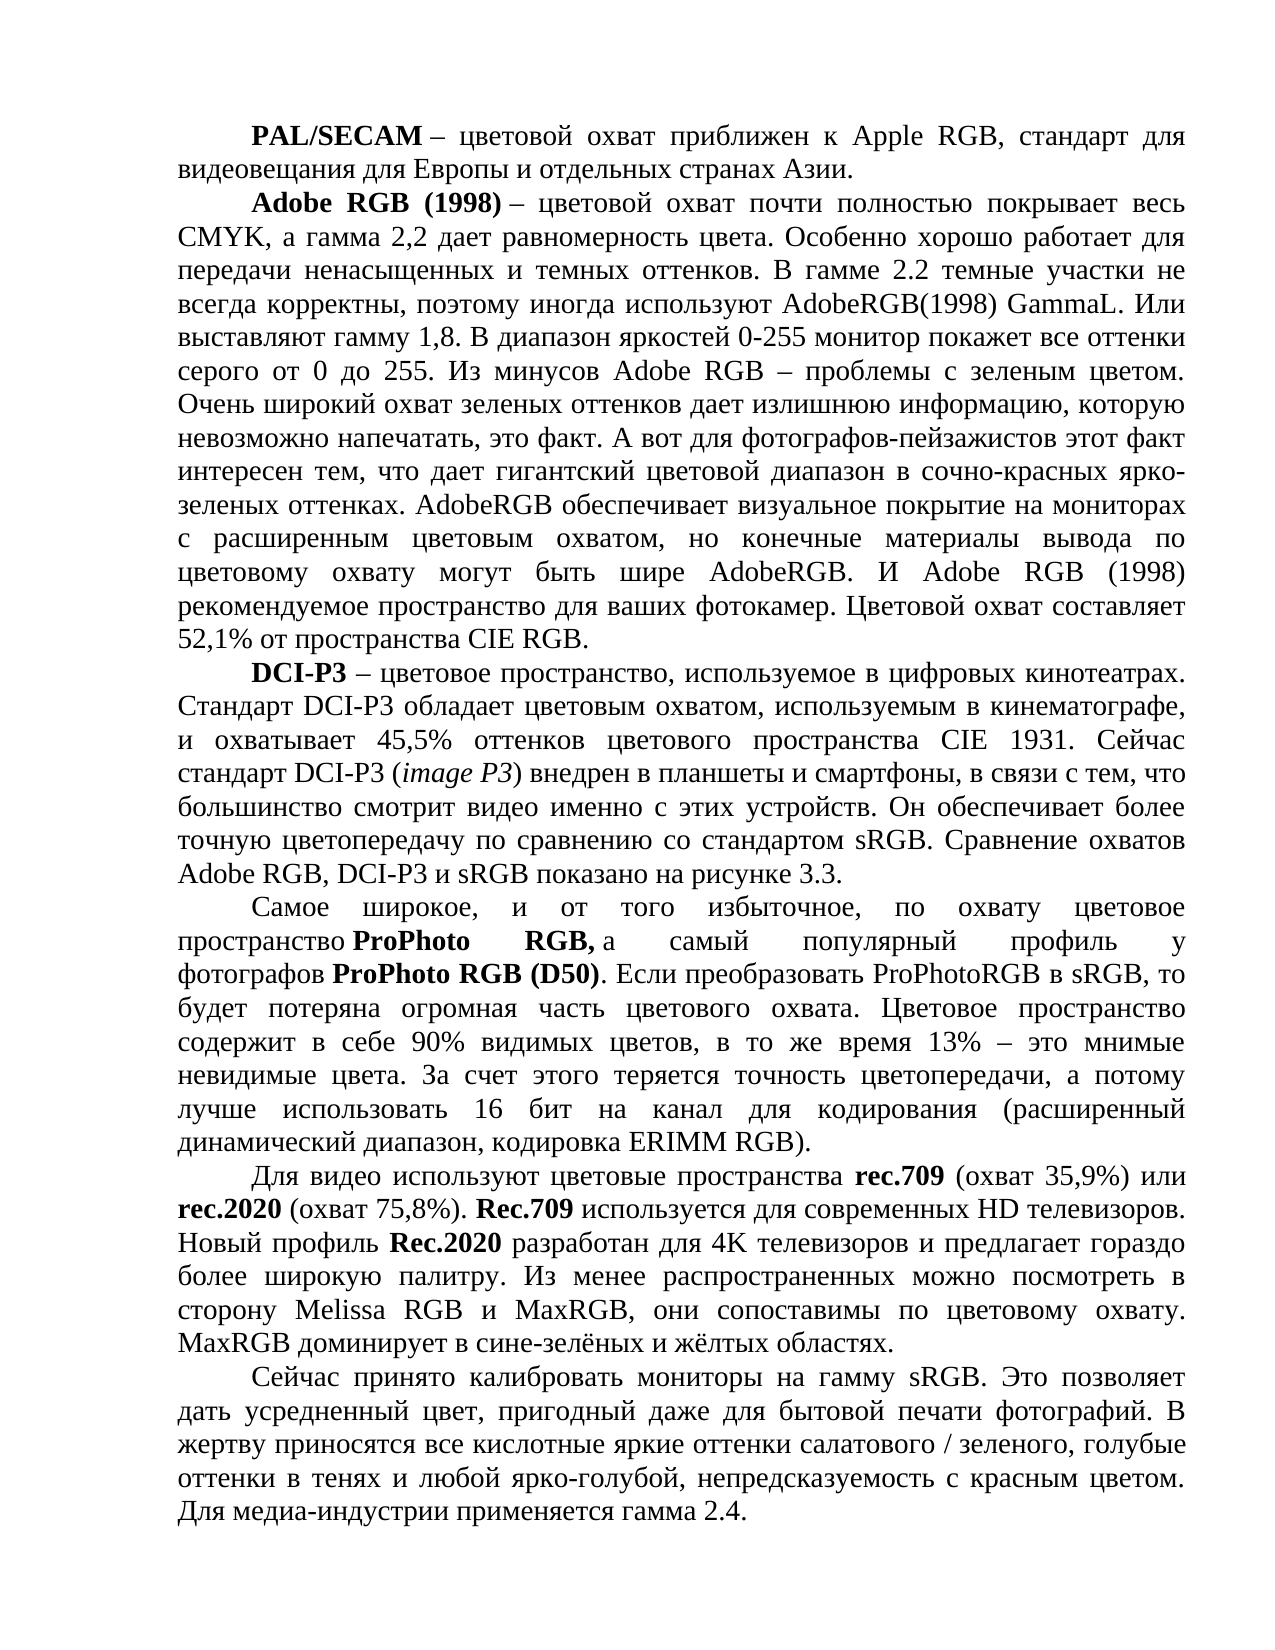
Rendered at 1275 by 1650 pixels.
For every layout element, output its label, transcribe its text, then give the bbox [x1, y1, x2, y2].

text PAL/SECAM – цветовой охват приближен к Apple RGB, стандарт для видеовещания для Европы и отдельных странах Азии. [177, 118, 1186, 185]
text Для видео используют цветовые пространства rec.709 (охват 35,9%) или rec.2020 (охват 75,8%). Rec.709 используется для современных HD телевизоров. Новый профиль Rec.2020 разработан для 4K телевизоров и предлагает гораздо более широкую палитру. Из менее распространенных можно посмотреть в сторону Melissa RGB и MaxRGB, они сопоставимы по цветовому охвату. MaxRGB доминирует в сине-зелёных и жёлтых областях. [177, 1158, 1186, 1359]
text DCI-P3 – цветовое пространство, используемое в цифровых кинотеатрах. Стандарт DCI-P3 обладает цветовым охватом, используемым в кинематографе, и охватывает 45,5% оттенков цветового пространства CIE 1931. Сейчас стандарт DCI-P3 (image P3) внедрен в планшеты и смартфоны, в связи с тем, что большинство смотрит видео именно с этих устройств. Он обеспечивает более точную цветопередачу по сравнению со стандартом sRGB. Сравнение охватов Adobe RGB, DCI-P3 и sRGB показано на рисунке 3.3. [177, 655, 1186, 889]
text Сейчас принято калибровать мониторы на гамму sRGB. Это позволяет дать усредненный цвет, пригодный даже для бытовой печати фотографий. В жертву приносятся все кислотные яркие оттенки салатового / зеленого, голубые оттенки в тенях и любой ярко-голубой, непредсказуемость с красным цветом. Для медиа-индустрии применяется гамма 2.4. [177, 1359, 1186, 1527]
text Самое широкое, и от того избыточное, по охвату цветовое пространство ProPhoto RGB, а самый популярный профиль у фотографов ProPhoto RGB (D50). Если преобразовать ProPhotoRGB в sRGB, то будет потеряна огромная часть цветового охвата. Цветовое пространство содержит в себе 90% видимых цветов, в то же время 13% – это мнимые невидимые цвета. За счет этого теряется точность цветопередачи, а потому лучше использовать 16 бит на канал для кодирования (расширенный динамический диапазон, кодировка ERIMM RGB). [177, 889, 1186, 1158]
text Adobe RGB (1998) – цветовой охват почти полностью покрывает весь CMYK, а гамма 2,2 дает равномерность цвета. Особенно хорошо работает для передачи ненасыщенных и темных оттенков. В гамме 2.2 темные участки не всегда корректны, поэтому иногда используют AdobeRGB(1998) GammaL. Или выставляют гамму 1,8. В диапазон яркостей 0-255 монитор покажет все оттенки серого от 0 до 255. Из минусов Adobe RGB – проблемы с зеленым цветом. Очень широкий охват зеленых оттенков дает излишнюю информацию, которую невозможно напечатать, это факт. А вот для фотографов-пейзажистов этот факт интересен тем, что дает гигантский цветовой диапазон в сочно-красных ярко-зеленых оттенках. AdobeRGB обеспечивает визуальное покрытие на мониторах с расширенным цветовым охватом, но конечные материалы вывода по цветовому охвату могут быть шире AdobeRGB. И Adobe RGB (1998) рекомендуемое пространство для ваших фотокамер. Цветовой охват составляет 52,1% от пространства CIE RGB. [177, 185, 1186, 655]
